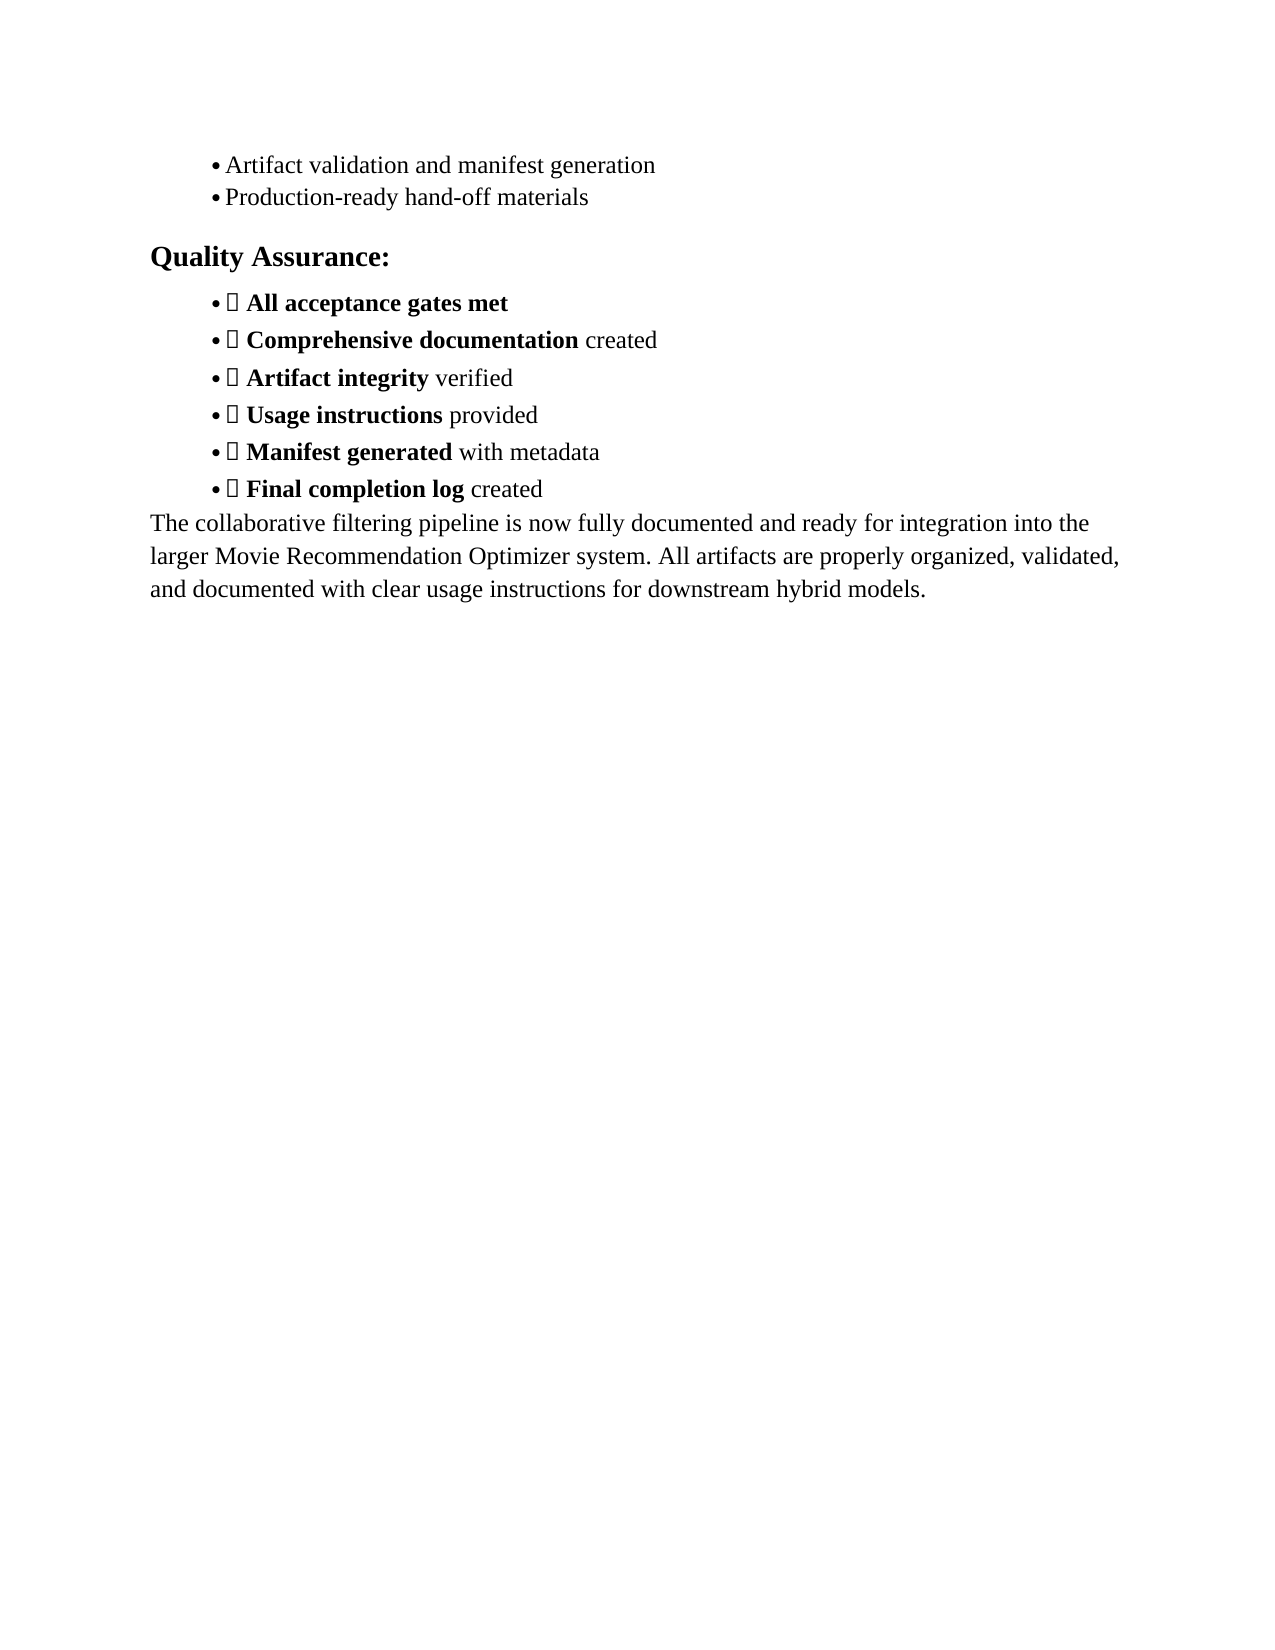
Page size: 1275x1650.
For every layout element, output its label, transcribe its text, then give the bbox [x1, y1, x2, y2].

list ✅ Final completion log created [212, 471, 1125, 505]
text The collaborative filtering pipeline is now fully documented and ready for integration into the larger Movie Recommendation Optimizer system. All artifacts are properly organized, validated, and documented with clear usage instructions for downstream hybrid models. [150, 508, 1125, 603]
list ✅ Artifact integrity verified [212, 359, 1125, 393]
list ✅ Comprehensive documentation created [212, 322, 1125, 356]
list Production-ready hand-off materials [212, 182, 1125, 211]
list ✅ All acceptance gates met [212, 285, 1125, 319]
list ✅ Manifest generated with metadata [212, 433, 1125, 468]
list ✅ Usage instructions provided [212, 396, 1125, 430]
text Quality Assurance: [150, 239, 1125, 272]
list Artifact validation and manifest generation [212, 150, 1125, 179]
